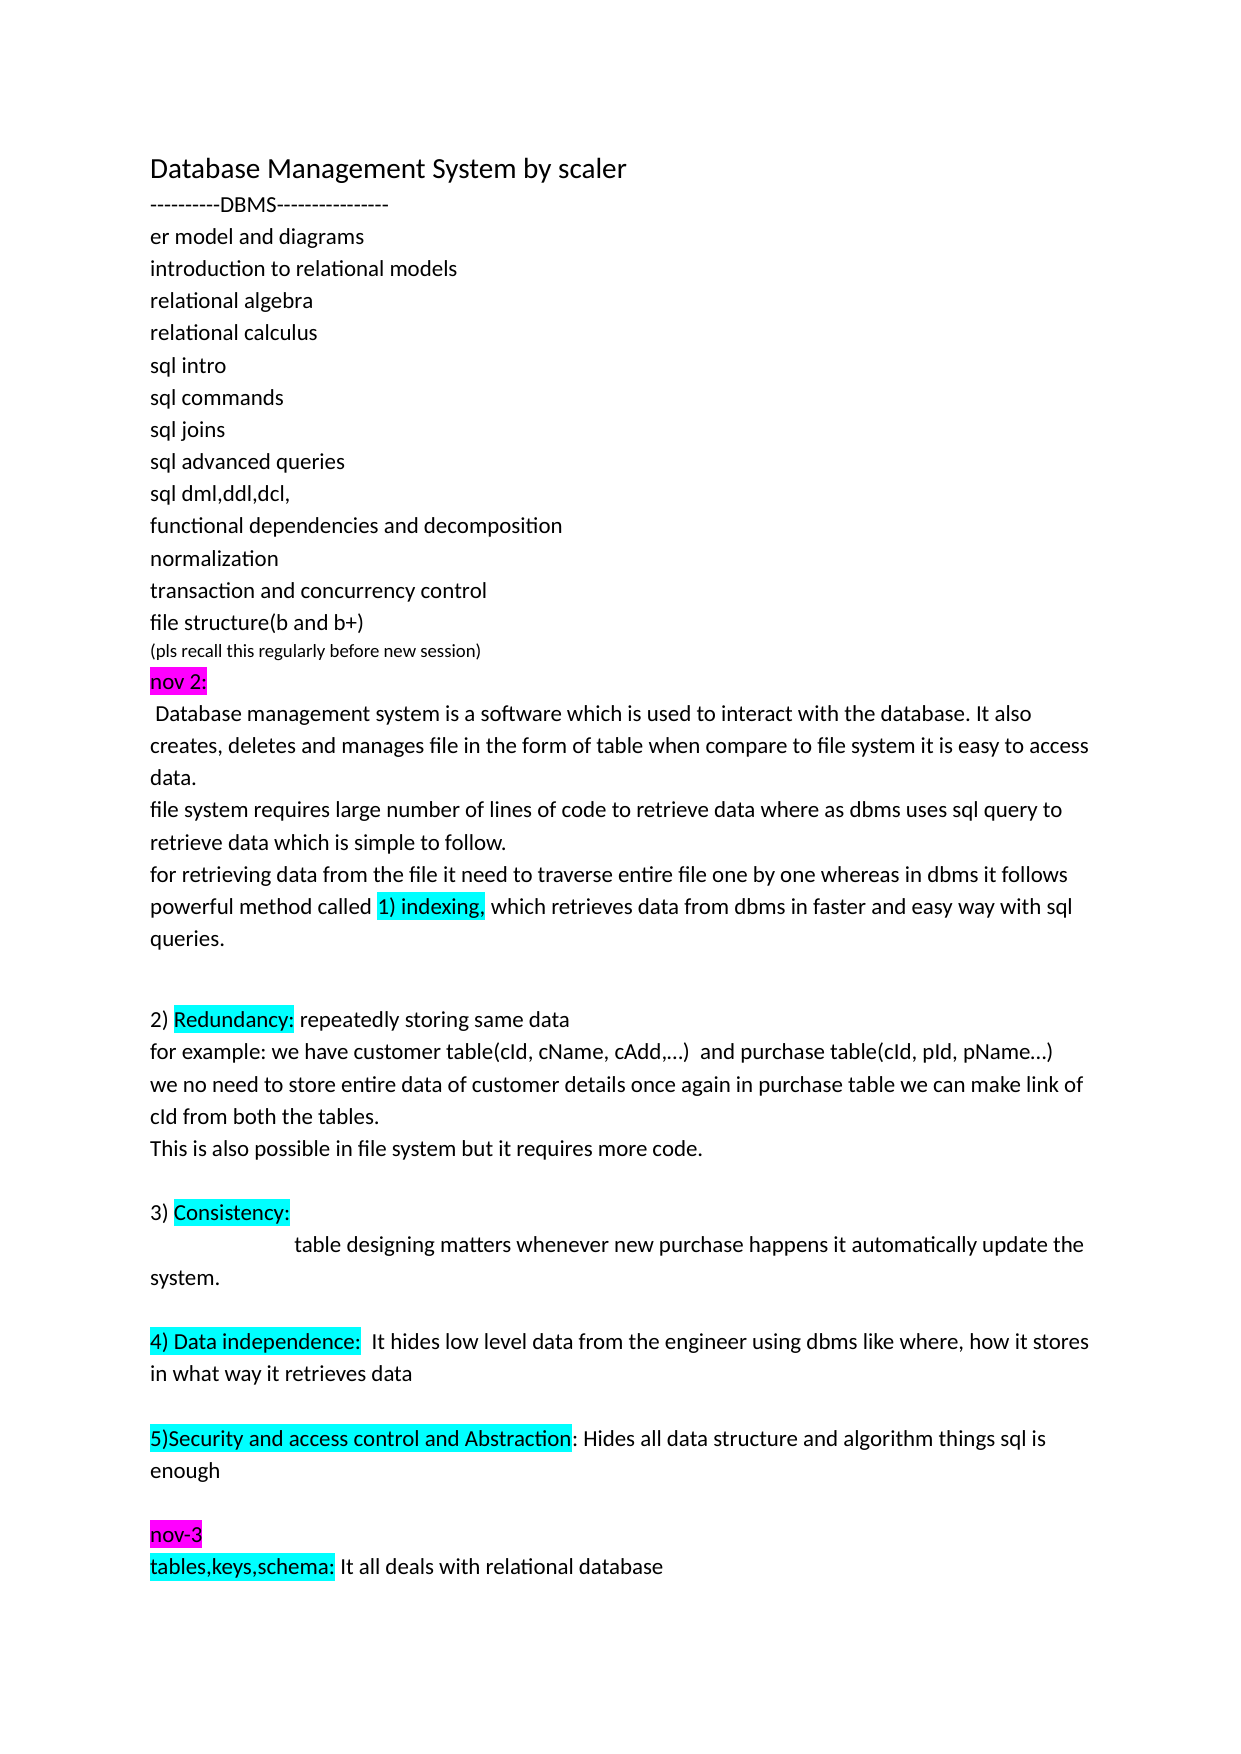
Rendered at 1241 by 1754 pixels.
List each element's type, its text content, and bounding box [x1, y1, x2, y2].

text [150, 1005, 1090, 1581]
text Database Management System by scaler ----------DBMS---------------- er model and diagrams introduction to relational models relational algebra relational calculus sql intro sql commands sql joins sql advanced queries sql dml,ddl,dcl, functional dependencies and decomposition normalization transaction and concurrency control file structure(b and b+) (pls recall this regularly before new session) nov 2: Database management system is a software which is used to interact with the database. It also creates, deletes and manages file in the form of table when compare to file system it is easy to access data. file system requires large number of lines of code to retrieve data where as dbms uses sql query to retrieve data which is simple to follow. for retrieving data from the file it need to traverse entire file one by one whereas in dbms it follows powerful method called 1) indexing, which retrieves data from dbms in faster and easy way with sql queries. [150, 150, 1090, 984]
